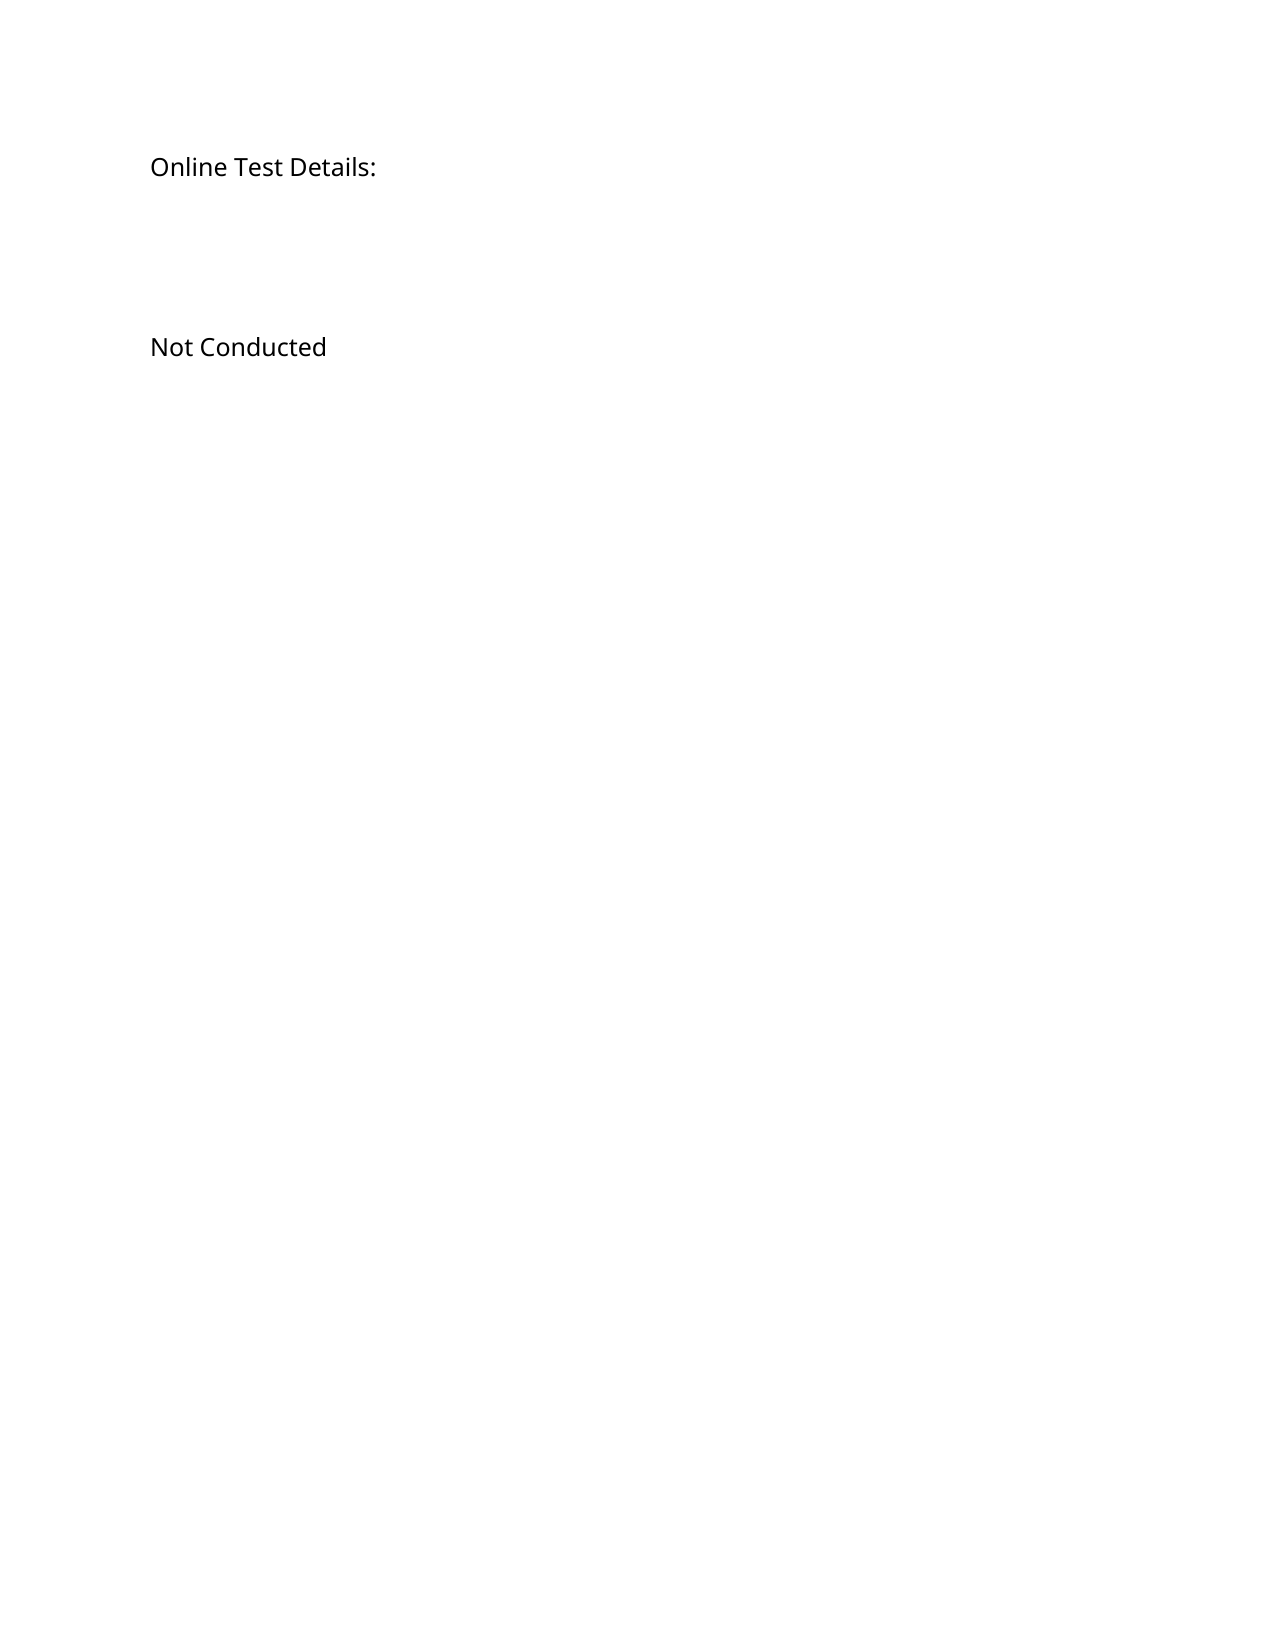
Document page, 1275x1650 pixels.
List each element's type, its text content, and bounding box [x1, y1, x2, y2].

text Online Test Details: [150, 150, 1125, 184]
text Not Conducted [150, 330, 1125, 364]
